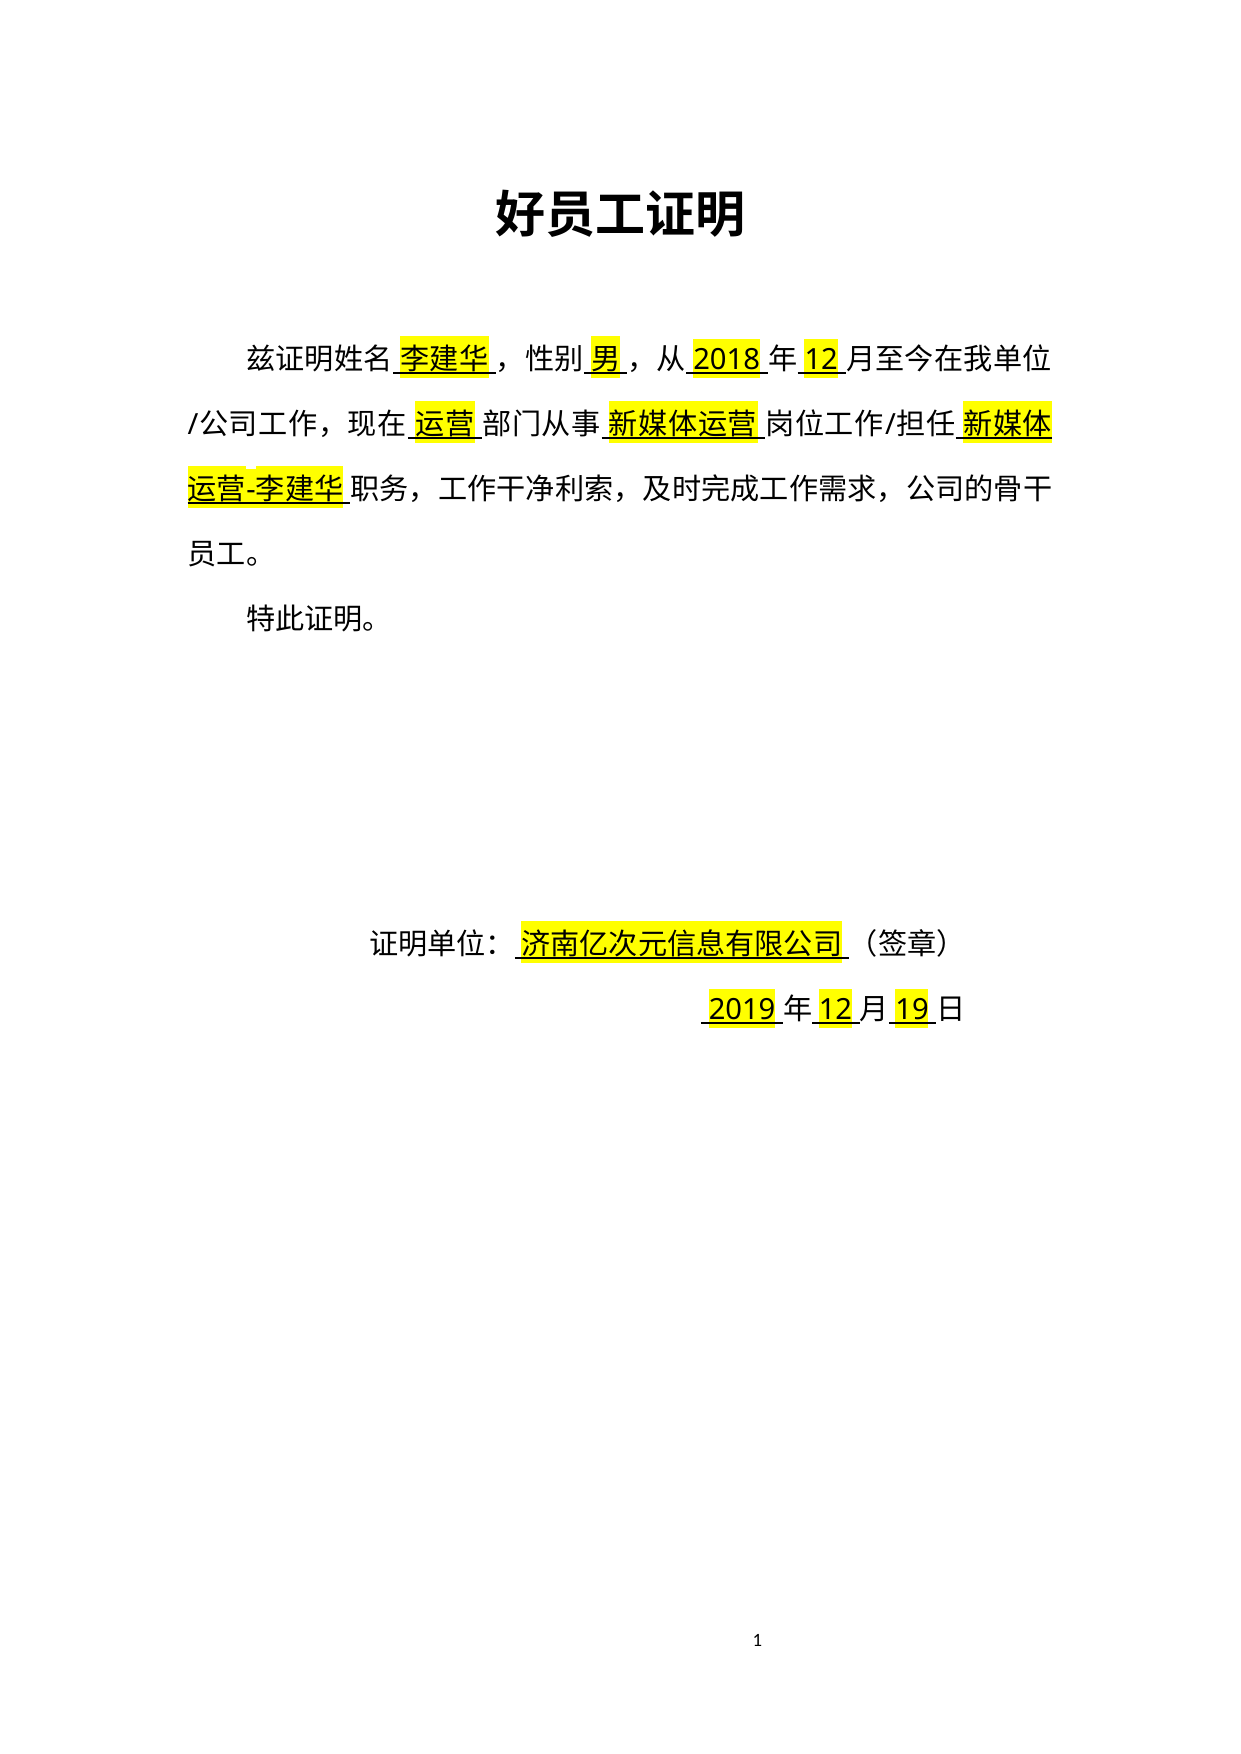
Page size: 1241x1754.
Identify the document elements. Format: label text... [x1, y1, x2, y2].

text 证明单位： 济南亿次元信息有限公司 （签章） [187, 909, 965, 974]
text 兹证明姓名 李建华 ，性别 男 ，从 2018 年 12 月至今在我单位/公司工作，现在 运营 部门从事 新媒体运营 岗位工作/担任 新媒体运营-李建华 职务，工作干净利索，及时完成工作需求，公司的骨干员工。 [187, 324, 1053, 584]
text 好员工证明 [187, 162, 1053, 259]
text 2019 年 12 月 19 日 [187, 974, 965, 1039]
text 特此证明。 [187, 584, 1053, 649]
